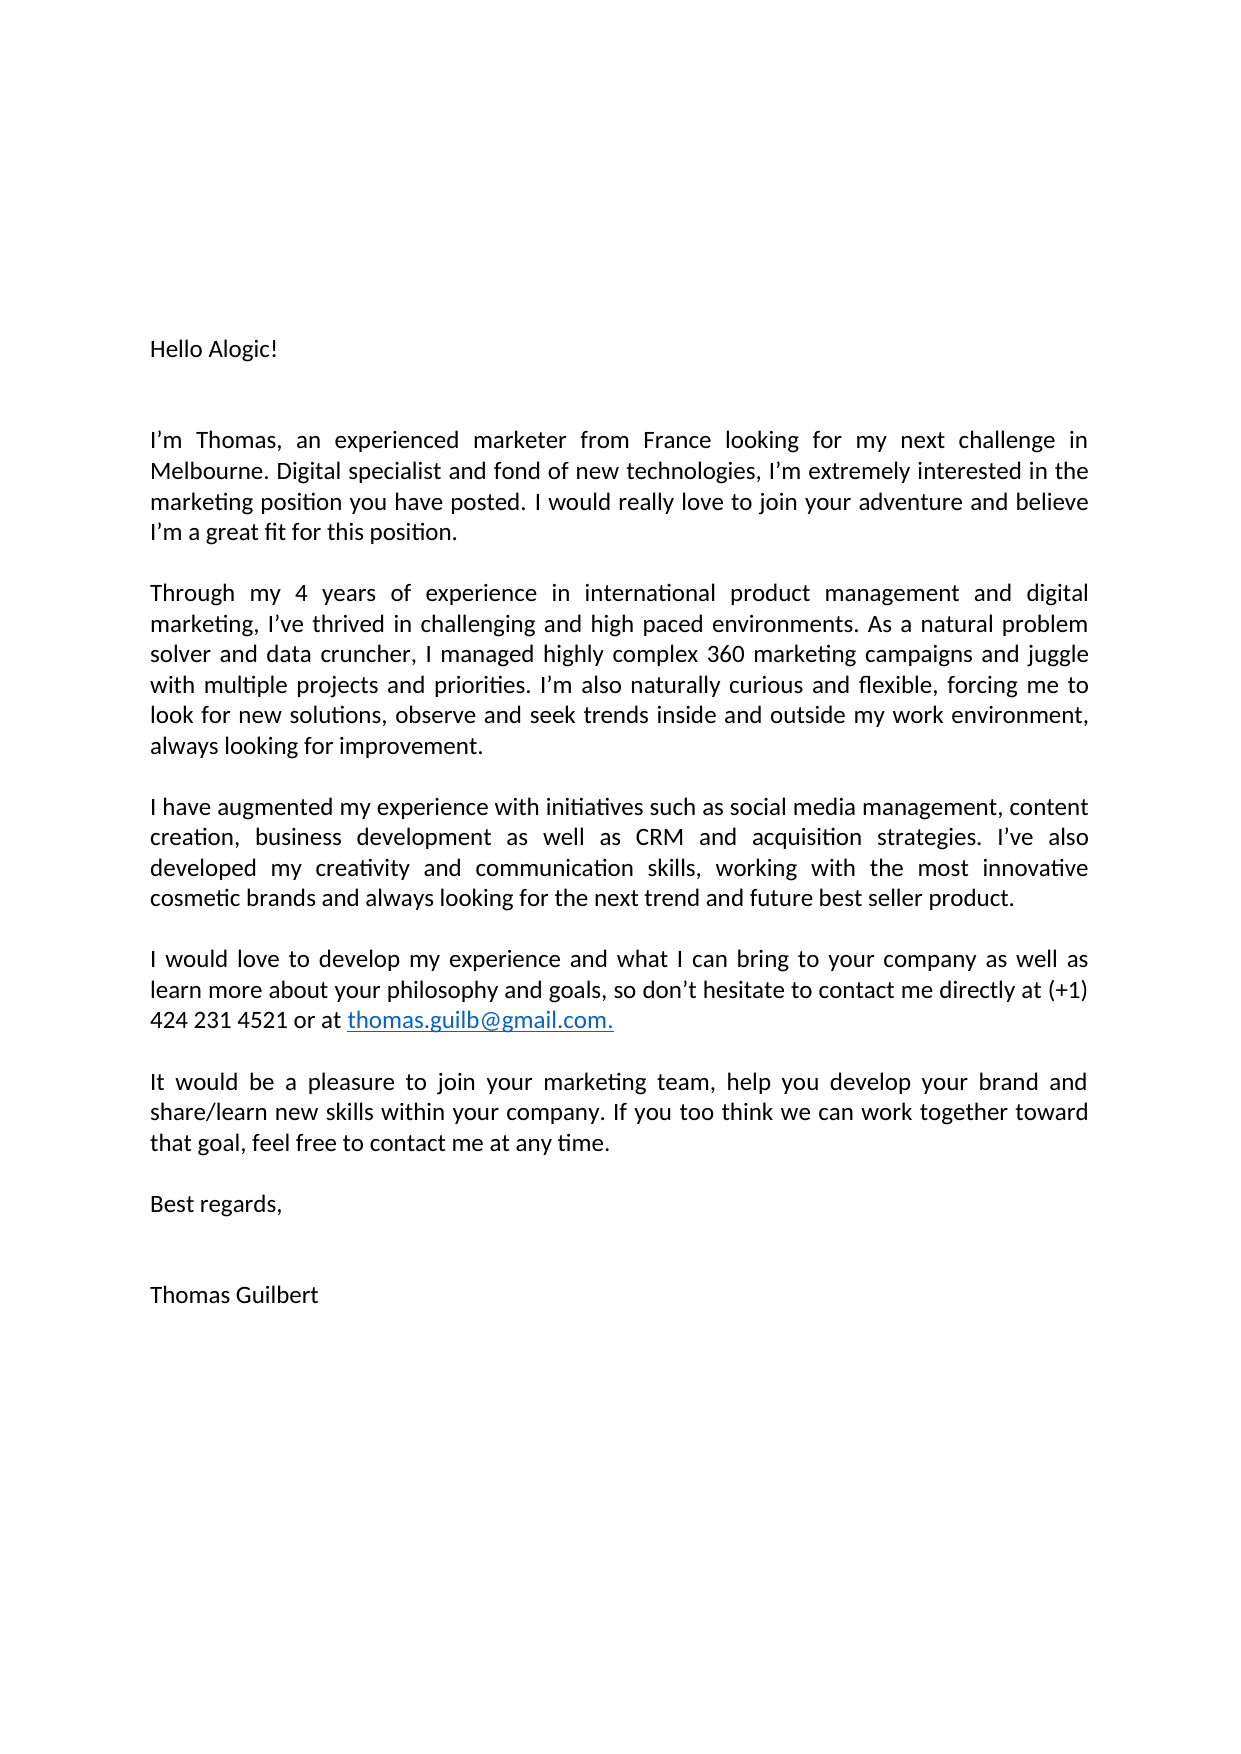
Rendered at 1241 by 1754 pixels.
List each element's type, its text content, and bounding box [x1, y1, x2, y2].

text I have augmented my experience with initiatives such as social media management, content creation, business development as well as CRM and acquisition strategies. I’ve also developed my creativity and communication skills, working with the most innovative cosmetic brands and always looking for the next trend and future best seller product. [150, 791, 1090, 913]
text Thomas Guilbert [150, 1279, 1090, 1310]
text Through my 4 years of experience in international product management and digital marketing, I’ve thrived in challenging and high paced environments. As a natural problem solver and data cruncher, I managed highly complex 360 marketing campaigns and juggle with multiple projects and priorities. I’m also naturally curious and flexible, forcing me to look for new solutions, observe and seek trends inside and outside my work environment, always looking for improvement. [150, 577, 1090, 760]
text I would love to develop my experience and what I can bring to your company as well as learn more about your philosophy and goals, so don’t hesitate to contact me directly at (+1) 424 231 4521 or at thomas.guilb@gmail.com. [150, 943, 1090, 1035]
text Best regards, [150, 1188, 1090, 1218]
text Hello Alogic! [150, 333, 1090, 364]
text It would be a pleasure to join your marketing team, help you develop your brand and share/learn new skills within your company. If you too think we can work together toward that goal, feel free to contact me at any time. [150, 1066, 1090, 1157]
text I’m Thomas, an experienced marketer from France looking for my next challenge in Melbourne. Digital specialist and fond of new technologies, I’m extremely interested in the marketing position you have posted. I would really love to join your adventure and believe I’m a great fit for this position. [150, 425, 1090, 547]
